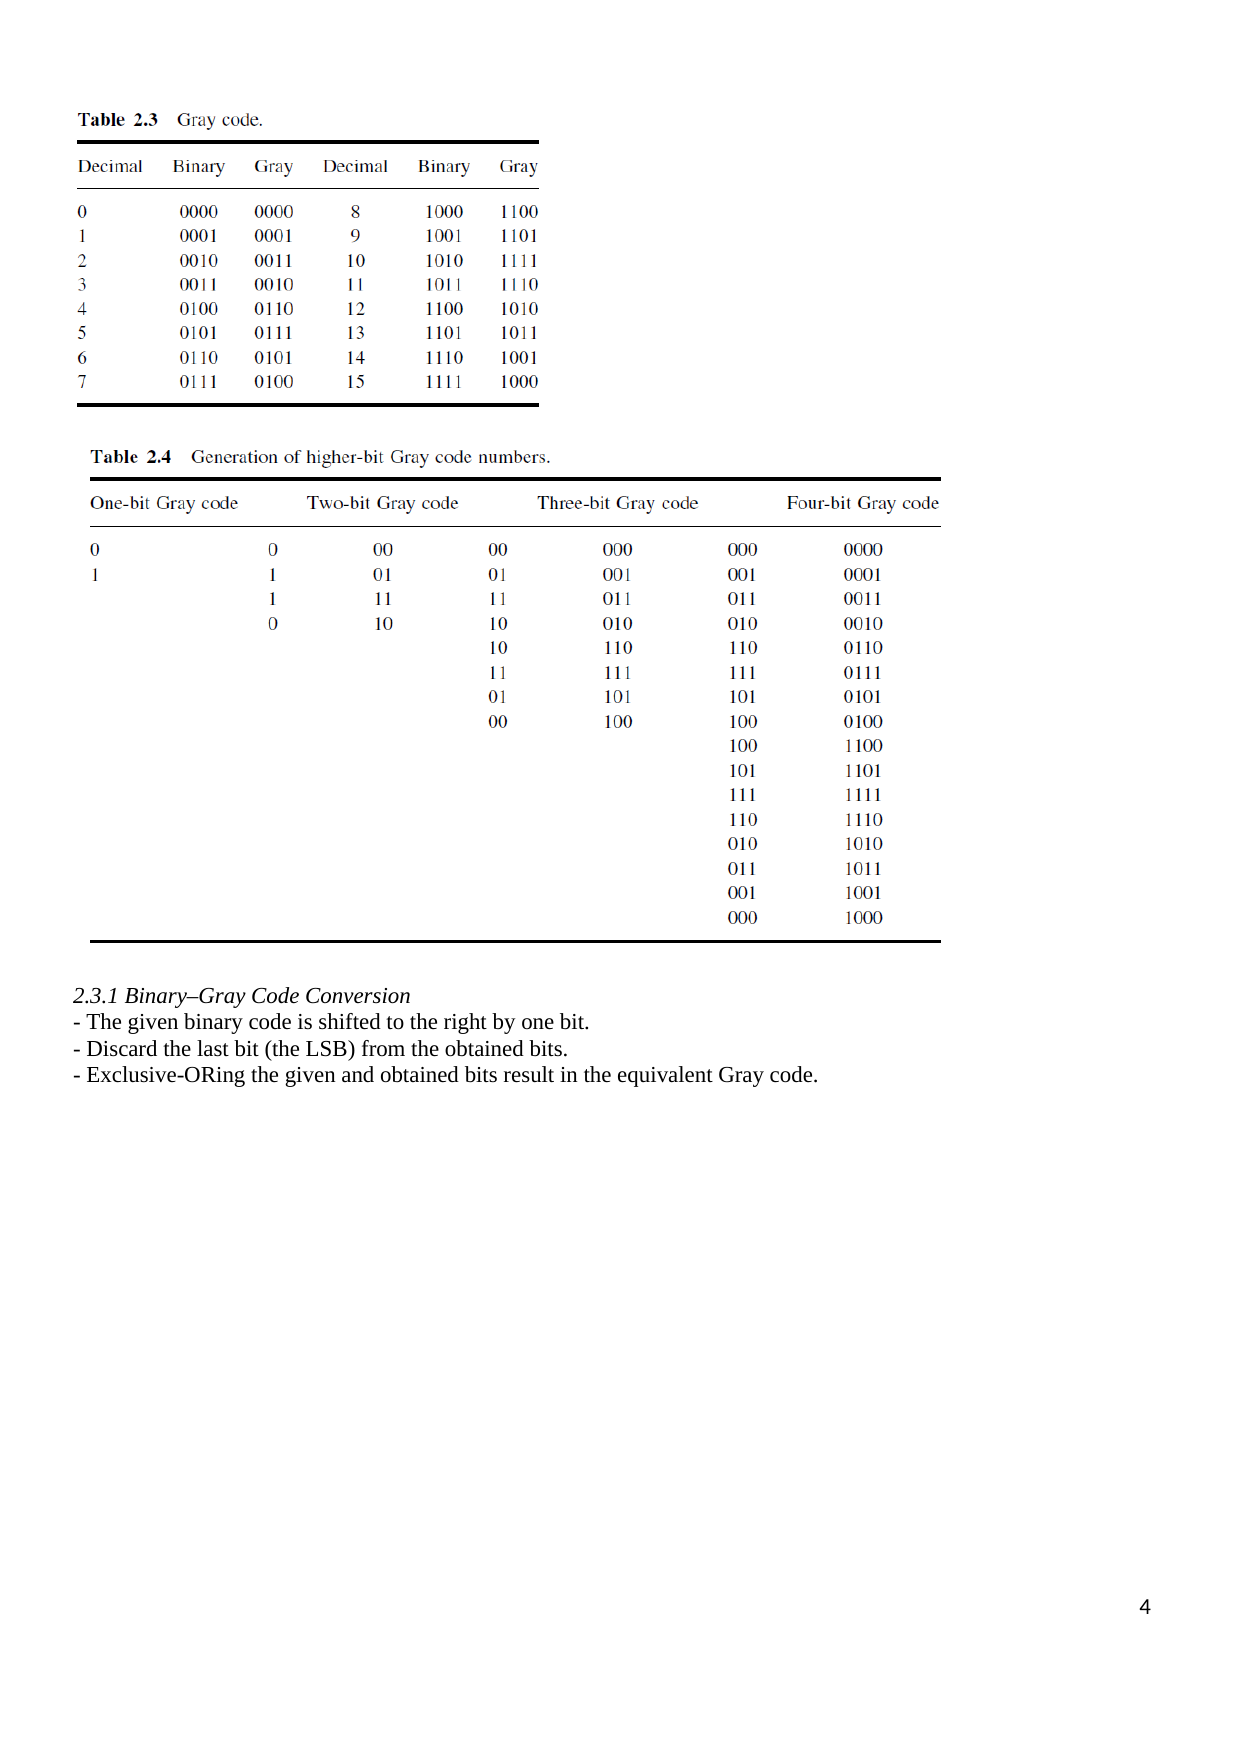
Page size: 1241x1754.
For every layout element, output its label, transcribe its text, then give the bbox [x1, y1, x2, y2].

text - Discard the last bit (the LSB) from the obtained bits. [73, 1034, 1151, 1061]
text 2.3.1 Binary–Gray Code Conversion [73, 982, 1151, 1008]
picture [72, 446, 948, 957]
text - Exclusive-ORing the given and obtained bits result in the equivalent Gray code. [73, 1061, 1151, 1087]
picture [72, 106, 547, 421]
text - The given binary code is shifted to the right by one bit. [73, 1008, 1151, 1034]
